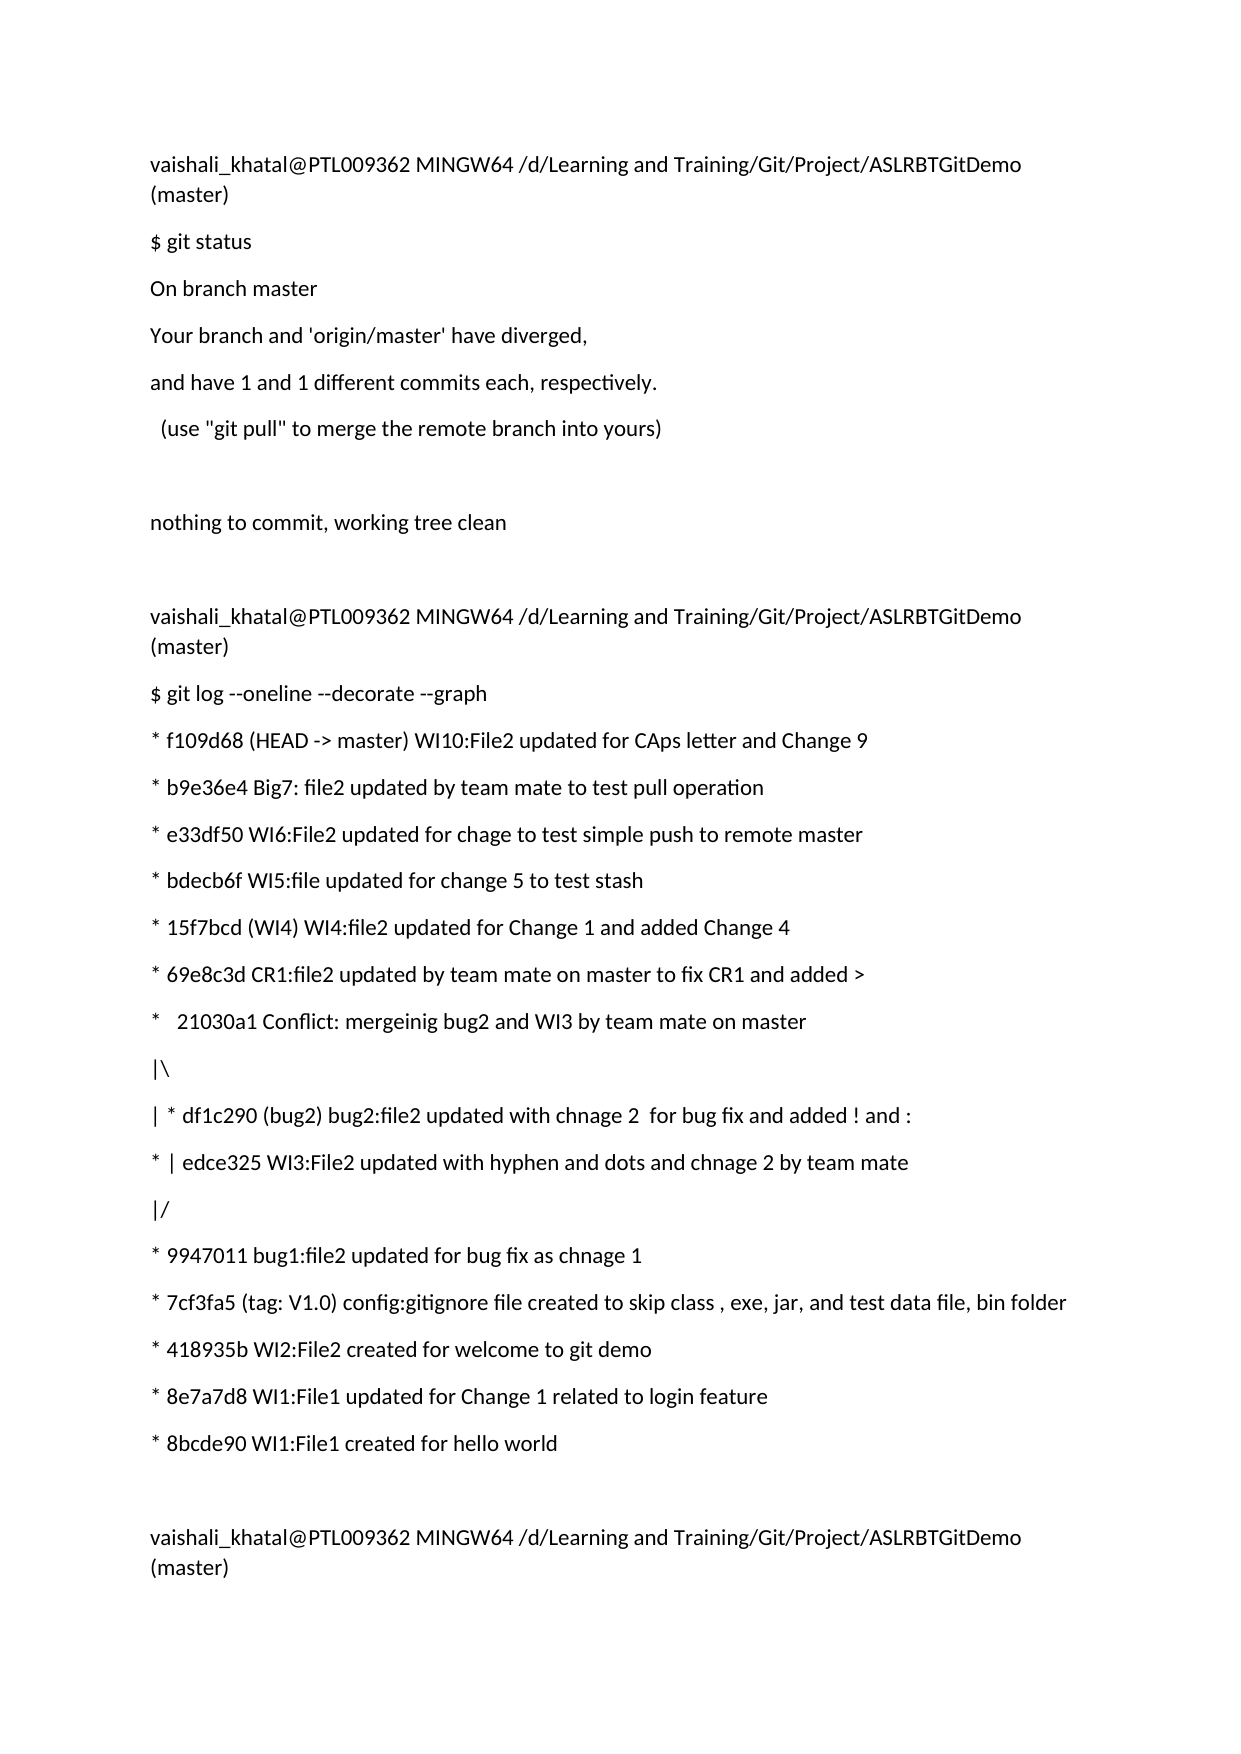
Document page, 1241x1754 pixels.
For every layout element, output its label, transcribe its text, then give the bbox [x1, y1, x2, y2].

text * b9e36e4 Big7: file2 updated by team mate to test pull operation [150, 773, 1090, 801]
text On branch master [150, 274, 1090, 302]
text * 21030a1 Conflict: mergeinig bug2 and WI3 by team mate on master [150, 1007, 1090, 1035]
text and have 1 and 1 different commits each, respectively. [150, 368, 1090, 396]
text $ git status [150, 227, 1090, 255]
text |\ [150, 1054, 1090, 1082]
text * 7cf3fa5 (tag: V1.0) config:gitignore file created to skip class , exe, jar, and test data file, bin folder [150, 1288, 1090, 1317]
text * 8e7a7d8 WI1:File1 updated for Change 1 related to login feature [150, 1382, 1090, 1410]
text (use "git pull" to merge the remote branch into yours) [150, 414, 1090, 443]
text * 69e8c3d CR1:file2 updated by team mate on master to fix CR1 and added > [150, 960, 1090, 988]
text | * df1c290 (bug2) bug2:file2 updated with chnage 2 for bug fix and added ! and : [150, 1101, 1090, 1129]
text * 15f7bcd (WI4) WI4:file2 updated for Change 1 and added Change 4 [150, 913, 1090, 942]
text * | edce325 WI3:File2 updated with hyphen and dots and chnage 2 by team mate [150, 1148, 1090, 1176]
text Your branch and 'origin/master' have diverged, [150, 321, 1090, 349]
text * 8bcde90 WI1:File1 created for hello world [150, 1429, 1090, 1457]
text * bdecb6f WI5:file updated for change 5 to test stash [150, 867, 1090, 895]
text * 418935b WI2:File2 created for welcome to git demo [150, 1335, 1090, 1363]
text vaishali_khatal@PTL009362 MINGW64 /d/Learning and Training/Git/Project/ASLRBTGitDemo (master) [150, 602, 1090, 660]
text nothing to commit, working tree clean [150, 508, 1090, 536]
text * 9947011 bug1:file2 updated for bug fix as chnage 1 [150, 1242, 1090, 1270]
text * f109d68 (HEAD -> master) WI10:File2 updated for CAps letter and Change 9 [150, 726, 1090, 754]
text $ git log --oneline --decorate --graph [150, 679, 1090, 707]
text vaishali_khatal@PTL009362 MINGW64 /d/Learning and Training/Git/Project/ASLRBTGitDemo (master) [150, 150, 1090, 208]
text |/ [150, 1195, 1090, 1223]
text * e33df50 WI6:File2 updated for chage to test simple push to remote master [150, 820, 1090, 848]
text vaishali_khatal@PTL009362 MINGW64 /d/Learning and Training/Git/Project/ASLRBTGitDemo (master) [150, 1523, 1090, 1581]
